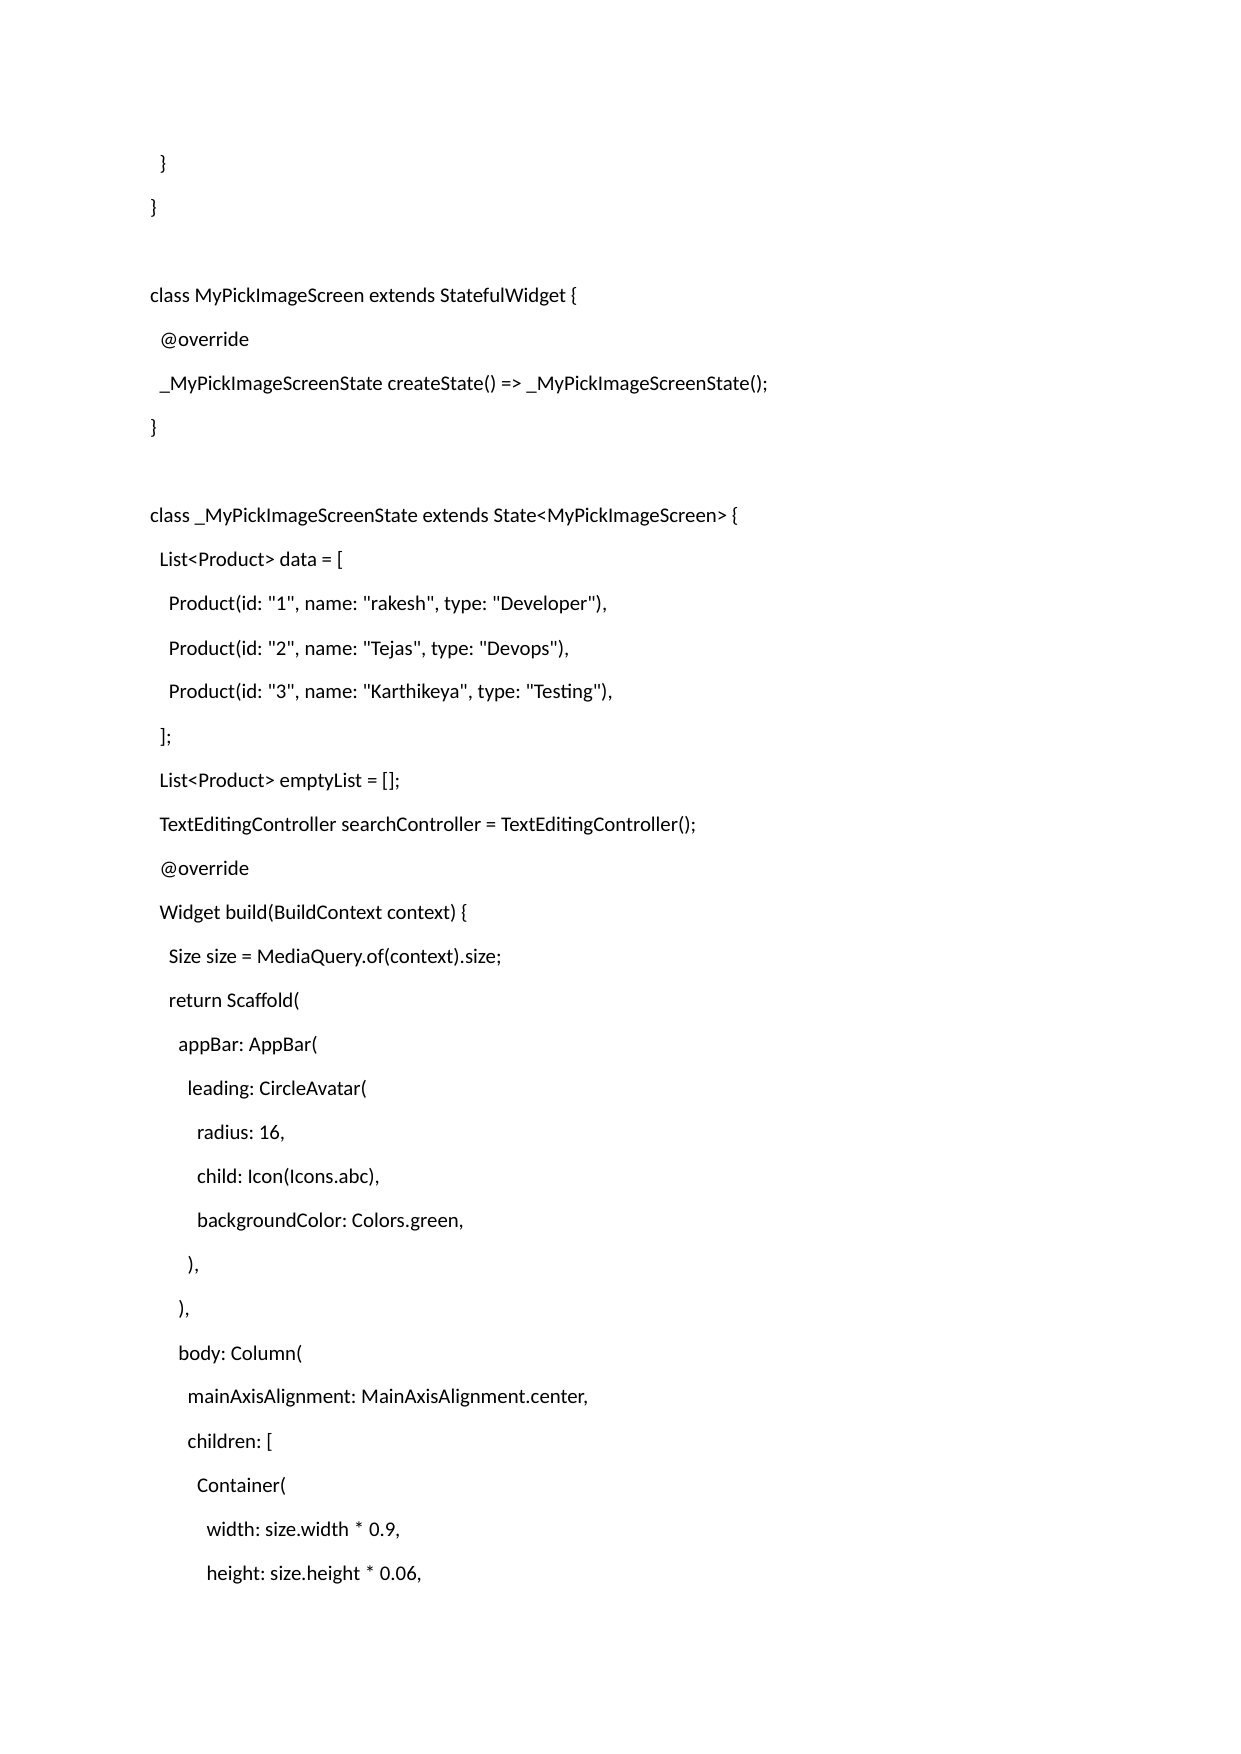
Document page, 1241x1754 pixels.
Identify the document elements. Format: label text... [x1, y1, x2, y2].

text } [150, 150, 1090, 175]
text _MyPickImageScreenState createState() => _MyPickImageScreenState(); [150, 370, 1090, 396]
text Product(id: "1", name: "rakesh", type: "Developer"), [150, 591, 1090, 616]
text leading: CircleAvatar( [150, 1075, 1090, 1101]
text Product(id: "2", name: "Tejas", type: "Devops"), [150, 635, 1090, 660]
text appBar: AppBar( [150, 1031, 1090, 1057]
text @override [150, 326, 1090, 352]
text height: size.height * 0.06, [150, 1560, 1090, 1585]
text class MyPickImageScreen extends StatefulWidget { [150, 282, 1090, 308]
text } [150, 414, 1090, 440]
text Widget build(BuildContext context) { [150, 899, 1090, 924]
text width: size.width * 0.9, [150, 1516, 1090, 1541]
text Container( [150, 1472, 1090, 1497]
text backgroundColor: Colors.green, [150, 1207, 1090, 1233]
text ]; [150, 723, 1090, 748]
text children: [ [150, 1428, 1090, 1453]
text TextEditingController searchController = TextEditingController(); [150, 811, 1090, 836]
text return Scaffold( [150, 987, 1090, 1013]
text child: Icon(Icons.abc), [150, 1163, 1090, 1189]
text List<Product> data = [ [150, 547, 1090, 572]
text ), [150, 1252, 1090, 1277]
text List<Product> emptyList = []; [150, 767, 1090, 792]
text Product(id: "3", name: "Karthikeya", type: "Testing"), [150, 679, 1090, 704]
text mainAxisAlignment: MainAxisAlignment.center, [150, 1384, 1090, 1409]
text radius: 16, [150, 1119, 1090, 1145]
text } [150, 194, 1090, 219]
text @override [150, 855, 1090, 880]
text body: Column( [150, 1340, 1090, 1365]
text Size size = MediaQuery.of(context).size; [150, 943, 1090, 968]
text class _MyPickImageScreenState extends State<MyPickImageScreen> { [150, 502, 1090, 528]
text ), [150, 1296, 1090, 1321]
